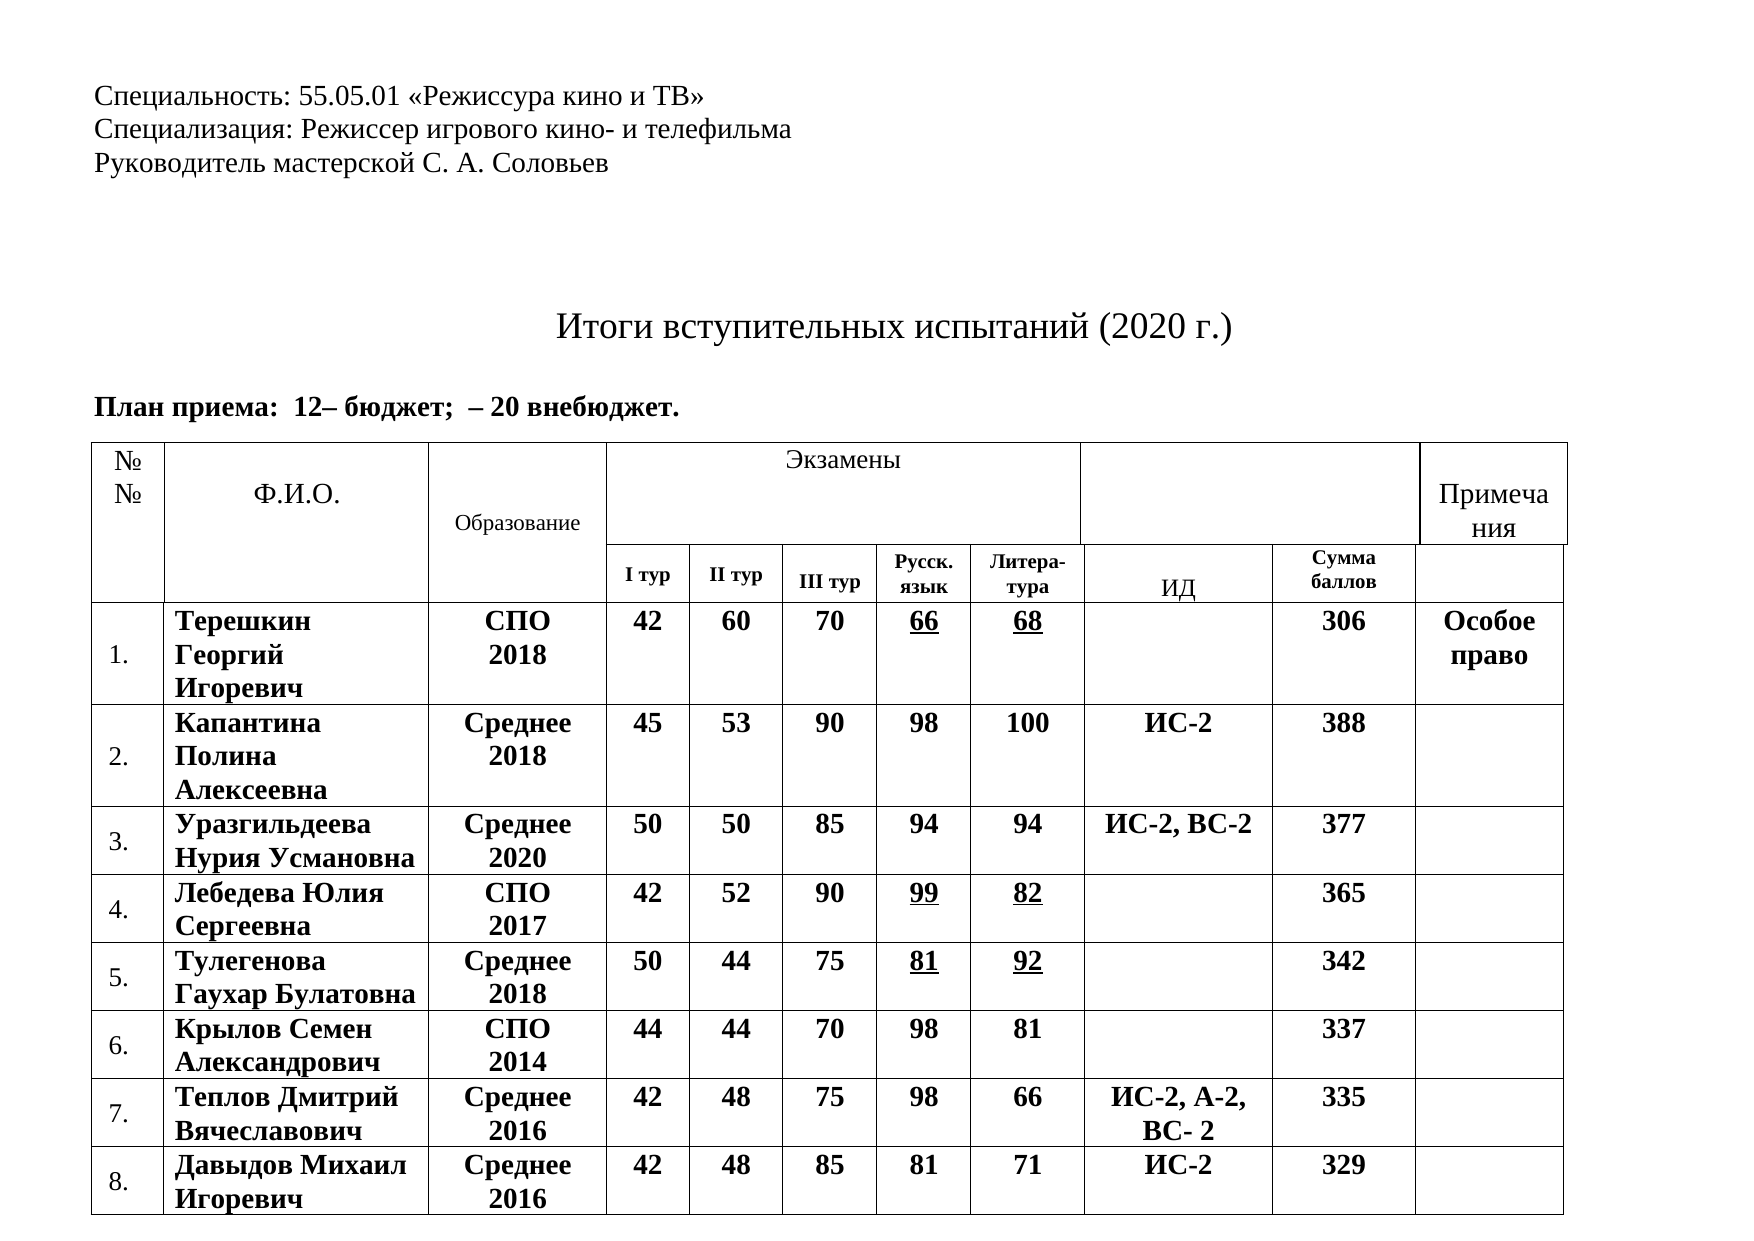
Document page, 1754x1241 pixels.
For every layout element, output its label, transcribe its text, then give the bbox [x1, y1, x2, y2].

table_header № № [92, 443, 164, 602]
table_cell [92, 603, 163, 704]
table_cell 70 [783, 1011, 876, 1078]
table_cell 90 [783, 705, 876, 806]
table_cell 329 [1273, 1147, 1415, 1214]
table_cell [1416, 1147, 1563, 1214]
table_cell 66 [971, 1079, 1084, 1146]
table_cell Тулегенова Гаухар Булатовна [164, 943, 428, 1010]
table_cell 60 [690, 603, 782, 704]
table_cell 92 [971, 943, 1084, 1010]
text Специализация: Режиссер игрового кино- и телефильма [94, 111, 1695, 145]
table_cell [92, 875, 163, 942]
table_cell [1416, 705, 1563, 806]
table_cell 85 [783, 1147, 876, 1214]
table_cell СПО 2017 [429, 875, 606, 942]
table_cell Теплов Дмитрий Вячеславович [164, 1079, 428, 1146]
table_cell 50 [607, 943, 689, 1010]
table_cell Среднее 2016 [429, 1079, 606, 1146]
table_cell 53 [690, 705, 782, 806]
table_cell [1085, 943, 1272, 1010]
table_header Ф.И.О. [165, 443, 428, 602]
table_cell [1416, 1011, 1563, 1078]
table_cell 81 [877, 1147, 970, 1214]
table_cell ИД [1085, 545, 1272, 602]
table_cell 98 [877, 705, 970, 806]
table_cell 94 [877, 807, 970, 874]
table_header Экзамены [607, 443, 1080, 544]
table_cell Давыдов Михаил Игоревич [164, 1147, 428, 1214]
table_cell 335 [1273, 1079, 1415, 1146]
table_cell Терешкин Георгий Игоревич [164, 603, 428, 704]
table_cell 44 [690, 943, 782, 1010]
table_cell [1085, 603, 1272, 704]
table_cell Крылов Семен Александрович [164, 1011, 428, 1078]
table_cell Лебедева Юлия Сергеевна [164, 875, 428, 942]
table_cell [92, 1147, 163, 1214]
table_cell 45 [607, 705, 689, 806]
table_cell 81 [877, 943, 970, 1010]
table_cell [92, 807, 163, 874]
table_cell [1085, 875, 1272, 942]
text Итоги вступительных испытаний (2020 г.) [94, 303, 1695, 346]
table_cell ИС-2, А-2, ВС- 2 [1085, 1079, 1272, 1146]
table_cell Среднее 2016 [429, 1147, 606, 1214]
table_cell 70 [783, 603, 876, 704]
table_cell 90 [783, 875, 876, 942]
table_cell 52 [690, 875, 782, 942]
table_cell 377 [1273, 807, 1415, 874]
table_cell 42 [607, 1079, 689, 1146]
table_cell 66 [877, 603, 970, 704]
table_header Примечания [1421, 443, 1567, 544]
table_cell ИС-2, ВС-2 [1085, 807, 1272, 874]
table_cell 75 [783, 1079, 876, 1146]
table_header Образование [429, 443, 606, 602]
table_cell [1416, 545, 1563, 602]
table_cell 42 [607, 875, 689, 942]
table_cell [92, 943, 163, 1010]
table_cell ИС-2 [1085, 705, 1272, 806]
table_cell [1416, 875, 1563, 942]
table_cell СПО 2018 [429, 603, 606, 704]
table_cell [92, 1011, 163, 1078]
table_cell 44 [607, 1011, 689, 1078]
table_header [1081, 443, 1419, 544]
table_cell Сумма баллов [1273, 545, 1415, 602]
table_cell [1416, 1079, 1563, 1146]
table_cell [1416, 943, 1563, 1010]
table_cell 388 [1273, 705, 1415, 806]
table_cell 68 [971, 603, 1084, 704]
table_cell Литера-тура [971, 545, 1084, 602]
table_cell 75 [783, 943, 876, 1010]
table_cell Капантина Полина Алексеевна [164, 705, 428, 806]
table_cell [1085, 1011, 1272, 1078]
table_cell 50 [690, 807, 782, 874]
table_cell II тур [690, 545, 782, 602]
table_cell Уразгильдеева Нурия Усмановна [164, 807, 428, 874]
text План приема: 12– бюджет; – 20 внебюджет. [94, 389, 1695, 423]
table_cell 82 [971, 875, 1084, 942]
table_cell 71 [971, 1147, 1084, 1214]
table_cell 48 [690, 1079, 782, 1146]
table_cell ИС-2 [1085, 1147, 1272, 1214]
table_cell 99 [877, 875, 970, 942]
table_cell Среднее 2020 [429, 807, 606, 874]
table_cell 100 [971, 705, 1084, 806]
table_cell 342 [1273, 943, 1415, 1010]
table_cell 98 [877, 1011, 970, 1078]
text Специальность: 55.05.01 «Режиссура кино и ТВ» [94, 78, 1695, 111]
text Руководитель мастерской С. А. Соловьев [94, 145, 1695, 178]
table_cell 337 [1273, 1011, 1415, 1078]
table_cell 85 [783, 807, 876, 874]
table_cell 50 [607, 807, 689, 874]
table_cell 365 [1273, 875, 1415, 942]
table_cell 48 [690, 1147, 782, 1214]
table_cell 42 [607, 603, 689, 704]
table_cell Русск. язык [877, 545, 970, 602]
table_cell [92, 705, 163, 806]
table_cell 306 [1273, 603, 1415, 704]
table_cell Среднее 2018 [429, 943, 606, 1010]
table_cell I тур [607, 545, 689, 602]
table_cell 94 [971, 807, 1084, 874]
table_cell 81 [971, 1011, 1084, 1078]
table_cell [92, 1079, 163, 1146]
table_cell III тур [783, 545, 876, 602]
table_cell 98 [877, 1079, 970, 1146]
table_cell СПО 2014 [429, 1011, 606, 1078]
table_cell Среднее 2018 [429, 705, 606, 806]
table_cell [1416, 807, 1563, 874]
table_cell Особое право [1416, 603, 1563, 704]
table_cell 42 [607, 1147, 689, 1214]
table_cell 44 [690, 1011, 782, 1078]
